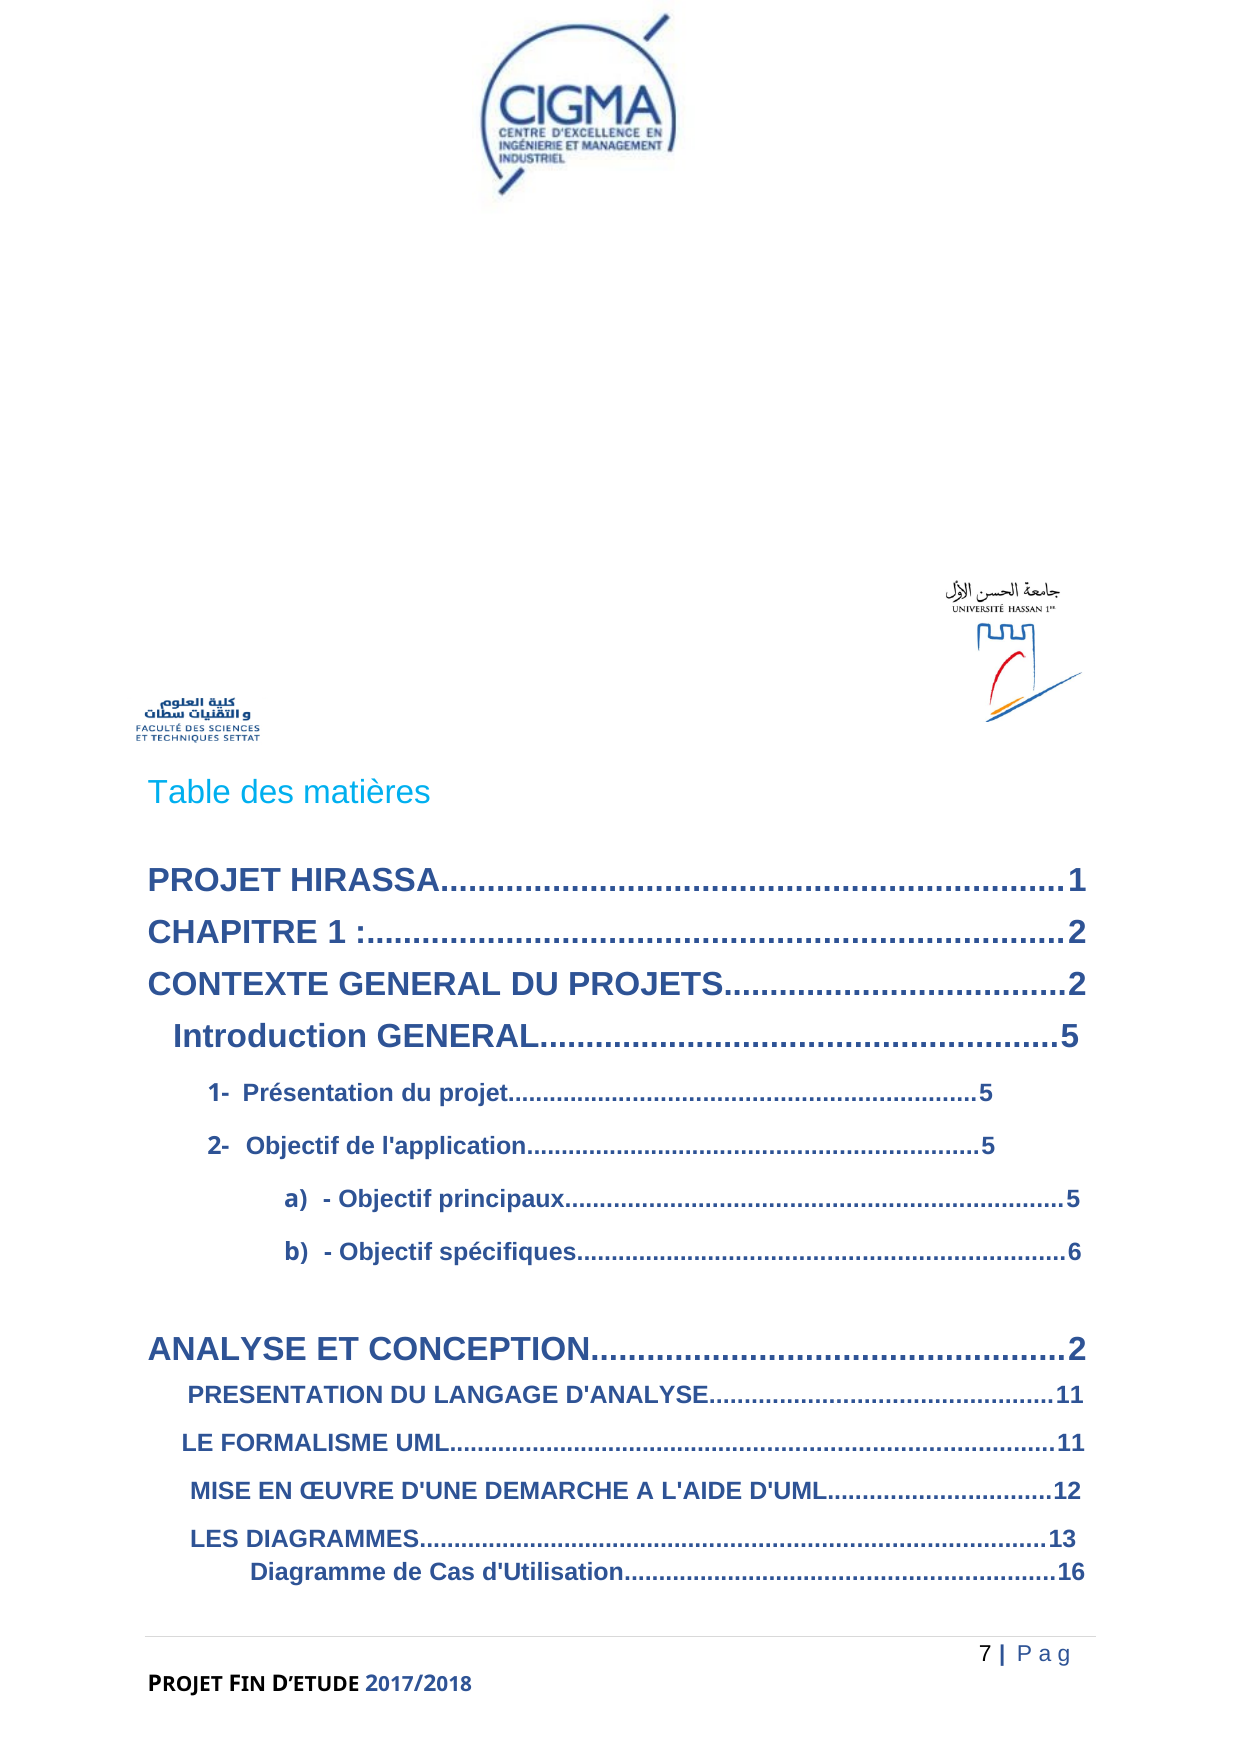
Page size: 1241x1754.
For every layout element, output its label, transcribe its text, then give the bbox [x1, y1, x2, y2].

text Table des matières [147, 772, 1240, 810]
picture [127, 697, 285, 754]
picture [471, 0, 696, 215]
picture [940, 578, 1085, 719]
